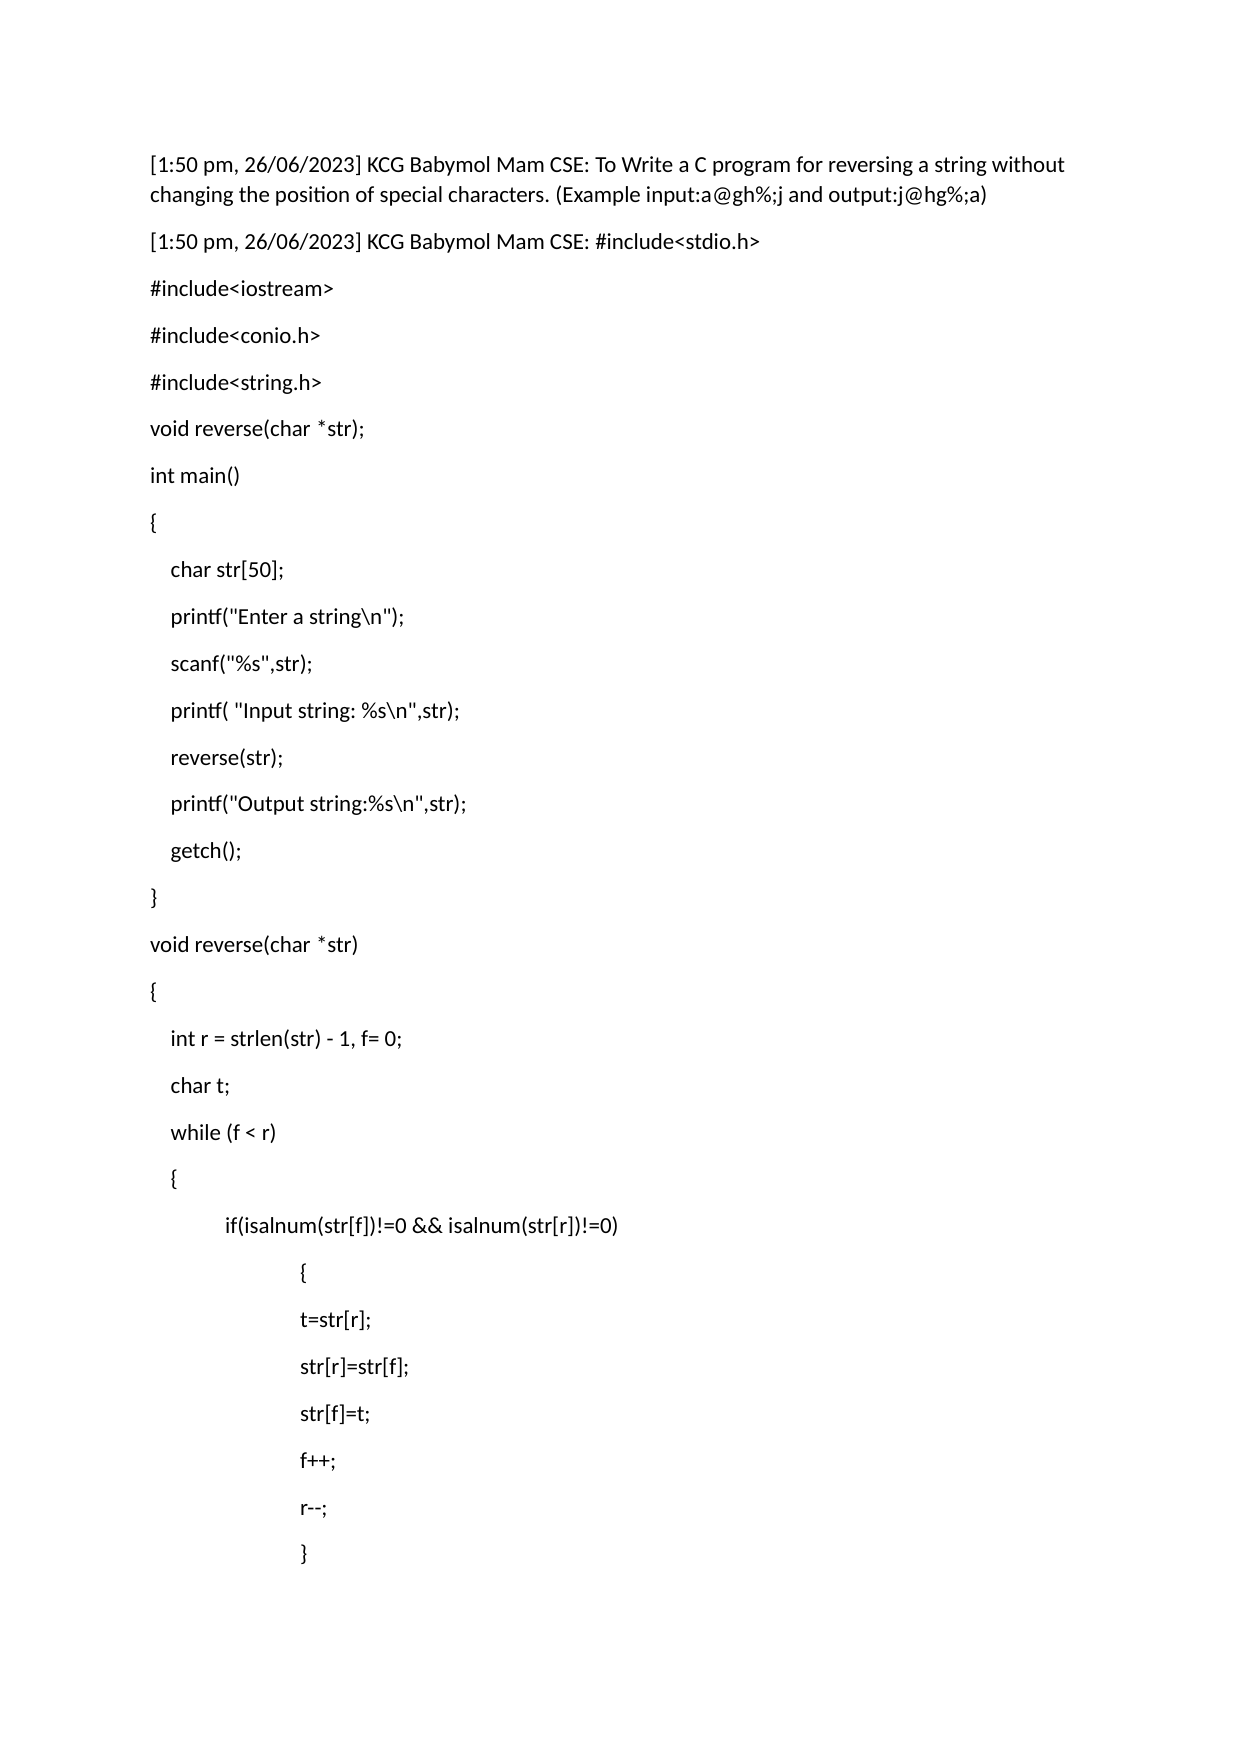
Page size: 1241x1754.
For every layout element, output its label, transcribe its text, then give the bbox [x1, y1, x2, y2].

text char str[50]; [150, 555, 1090, 583]
text str[r]=str[f]; [150, 1352, 1090, 1380]
text { [150, 508, 1090, 536]
text printf("Enter a string\n"); [150, 602, 1090, 630]
text } [150, 883, 1090, 911]
text printf("Output string:%s\n",str); [150, 789, 1090, 818]
text { [150, 1258, 1090, 1286]
text #include<string.h> [150, 368, 1090, 396]
text #include<iostream> [150, 274, 1090, 302]
text char t; [150, 1071, 1090, 1099]
text #include<conio.h> [150, 321, 1090, 349]
text printf( "Input string: %s\n",str); [150, 696, 1090, 724]
text scanf("%s",str); [150, 649, 1090, 677]
text [1:50 pm, 26/06/2023] KCG Babymol Mam CSE: #include<stdio.h> [150, 227, 1090, 255]
text int main() [150, 461, 1090, 489]
text void reverse(char *str) [150, 930, 1090, 958]
text } [150, 1539, 1090, 1568]
text r--; [150, 1493, 1090, 1521]
text while (f < r) [150, 1118, 1090, 1146]
text void reverse(char *str); [150, 414, 1090, 443]
text int r = strlen(str) - 1, f= 0; [150, 1024, 1090, 1052]
text reverse(str); [150, 743, 1090, 771]
text f++; [150, 1446, 1090, 1474]
text { [150, 977, 1090, 1005]
text if(isalnum(str[f])!=0 && isalnum(str[r])!=0) [150, 1211, 1090, 1239]
text t=str[r]; [150, 1305, 1090, 1333]
text getch(); [150, 836, 1090, 864]
text { [150, 1164, 1090, 1193]
text str[f]=t; [150, 1399, 1090, 1427]
text [1:50 pm, 26/06/2023] KCG Babymol Mam CSE: To Write a C program for reversing a string without changing the position of special characters. (Example input:a@gh%;j and output:j@hg%;a) [150, 150, 1090, 208]
